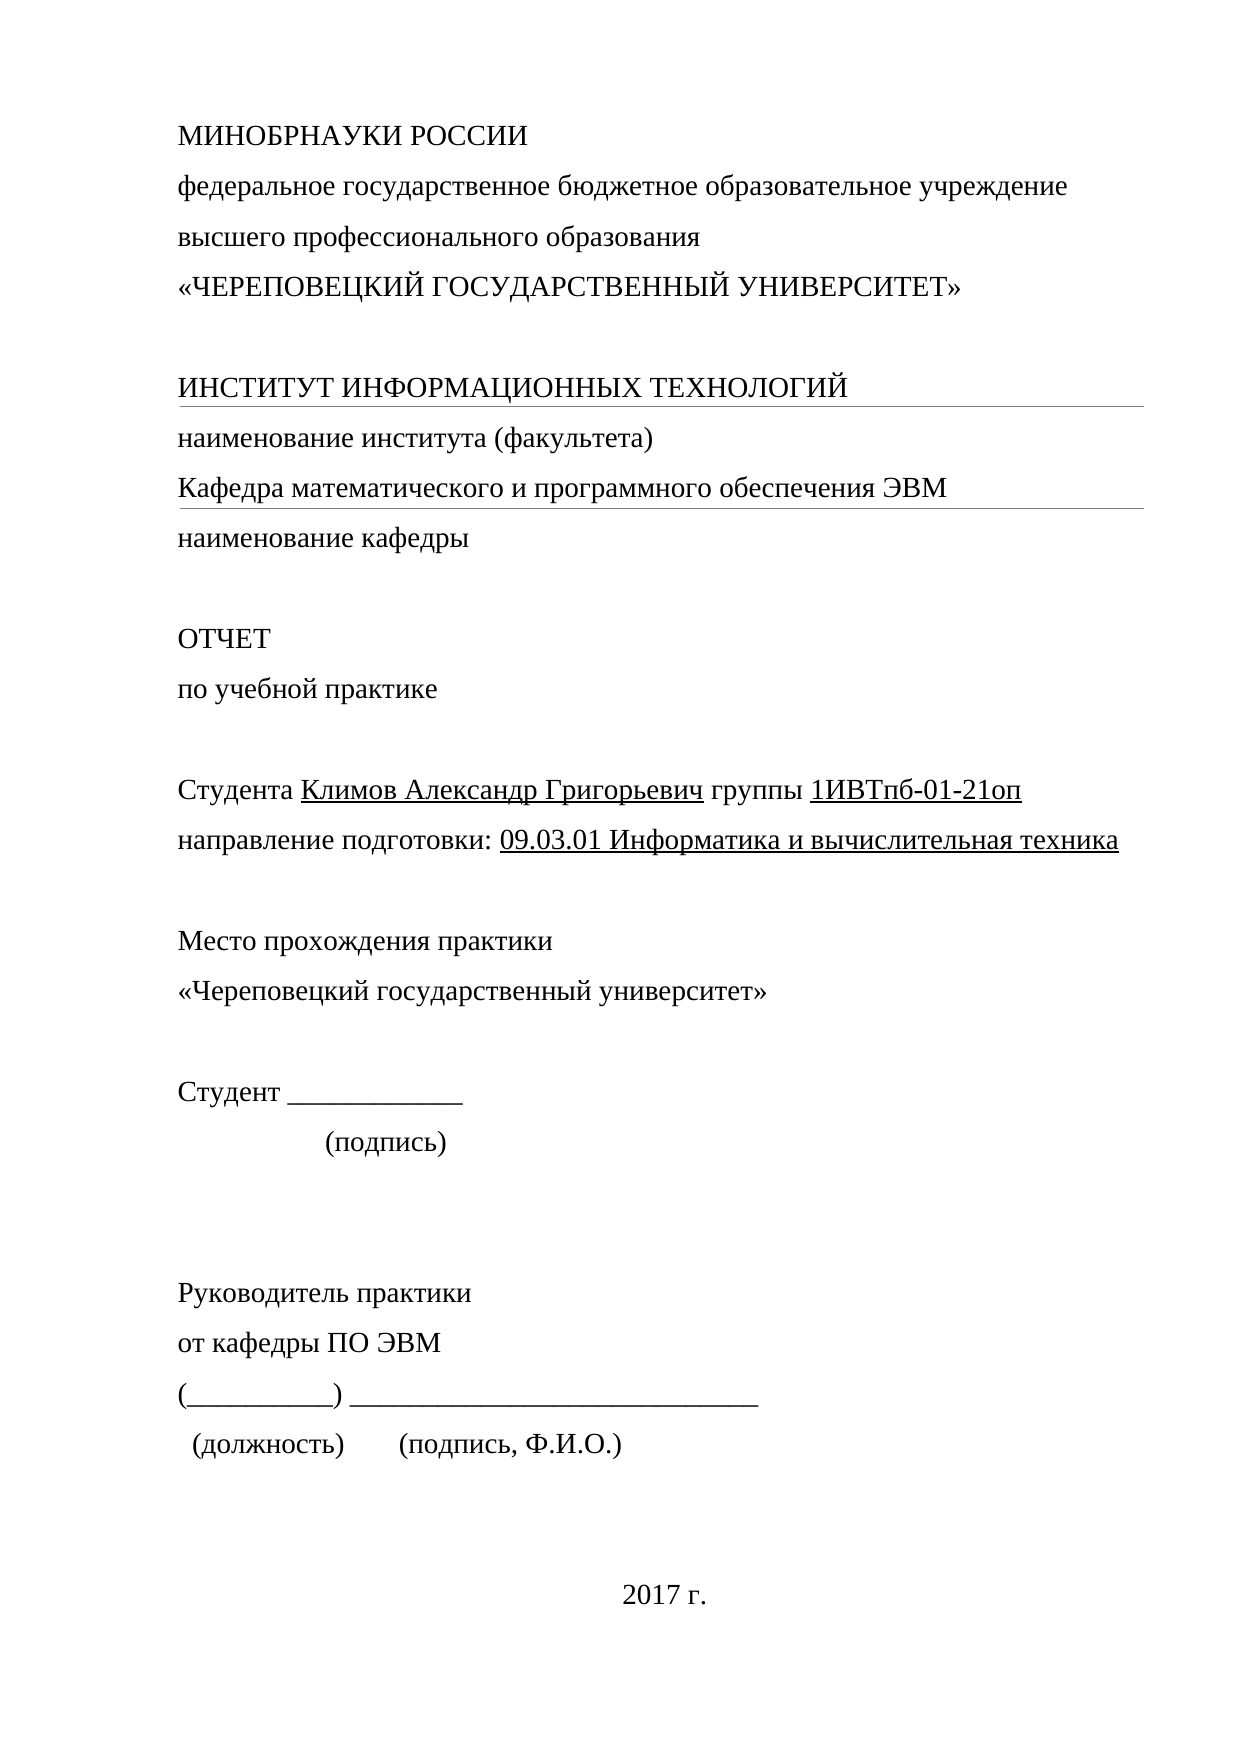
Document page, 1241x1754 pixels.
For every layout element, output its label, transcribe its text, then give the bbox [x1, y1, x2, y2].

text ИНСТИТУТ ИНФОРМАЦИОННЫХ ТЕХНОЛОГИЙ [177, 370, 1152, 403]
text «Череповецкий государственный университет» [177, 973, 1152, 1007]
text Студента Климов Александр Григорьевич группы 1ИВТпб-01-21оп [177, 772, 1152, 806]
text (должность) (подпись, Ф.И.О.) [177, 1426, 1152, 1460]
text (подпись) [251, 1124, 1152, 1158]
text ОТЧЕТ [177, 621, 1152, 655]
text федеральное государственное бюджетное образовательное учреждение [177, 168, 1152, 202]
text наименование кафедры [177, 521, 1152, 554]
text «ЧЕРЕПОВЕЦКИЙ ГОСУДАРСТВЕННЫЙ УНИВЕРСИТЕТ» [177, 269, 1152, 303]
text Студент ____________ [177, 1074, 1152, 1108]
text от кафедры ПО ЭВМ [177, 1326, 1152, 1359]
text по учебной практике [177, 672, 1152, 705]
text МИНОБРНАУКИ РОССИИ [177, 118, 1152, 152]
text Кафедра математического и программного обеспечения ЭВМ [177, 470, 1152, 504]
text Место прохождения практики [177, 923, 1152, 957]
text 2017 г. [177, 1577, 1152, 1611]
text направление подготовки: 09.03.01 Информатика и вычислительная техника [177, 822, 1152, 856]
text наименование института (факультета) [177, 420, 1152, 453]
text высшего профессионального образования [177, 219, 1152, 252]
text (__________) ____________________________ [177, 1376, 1152, 1409]
text Руководитель практики [177, 1275, 1152, 1309]
